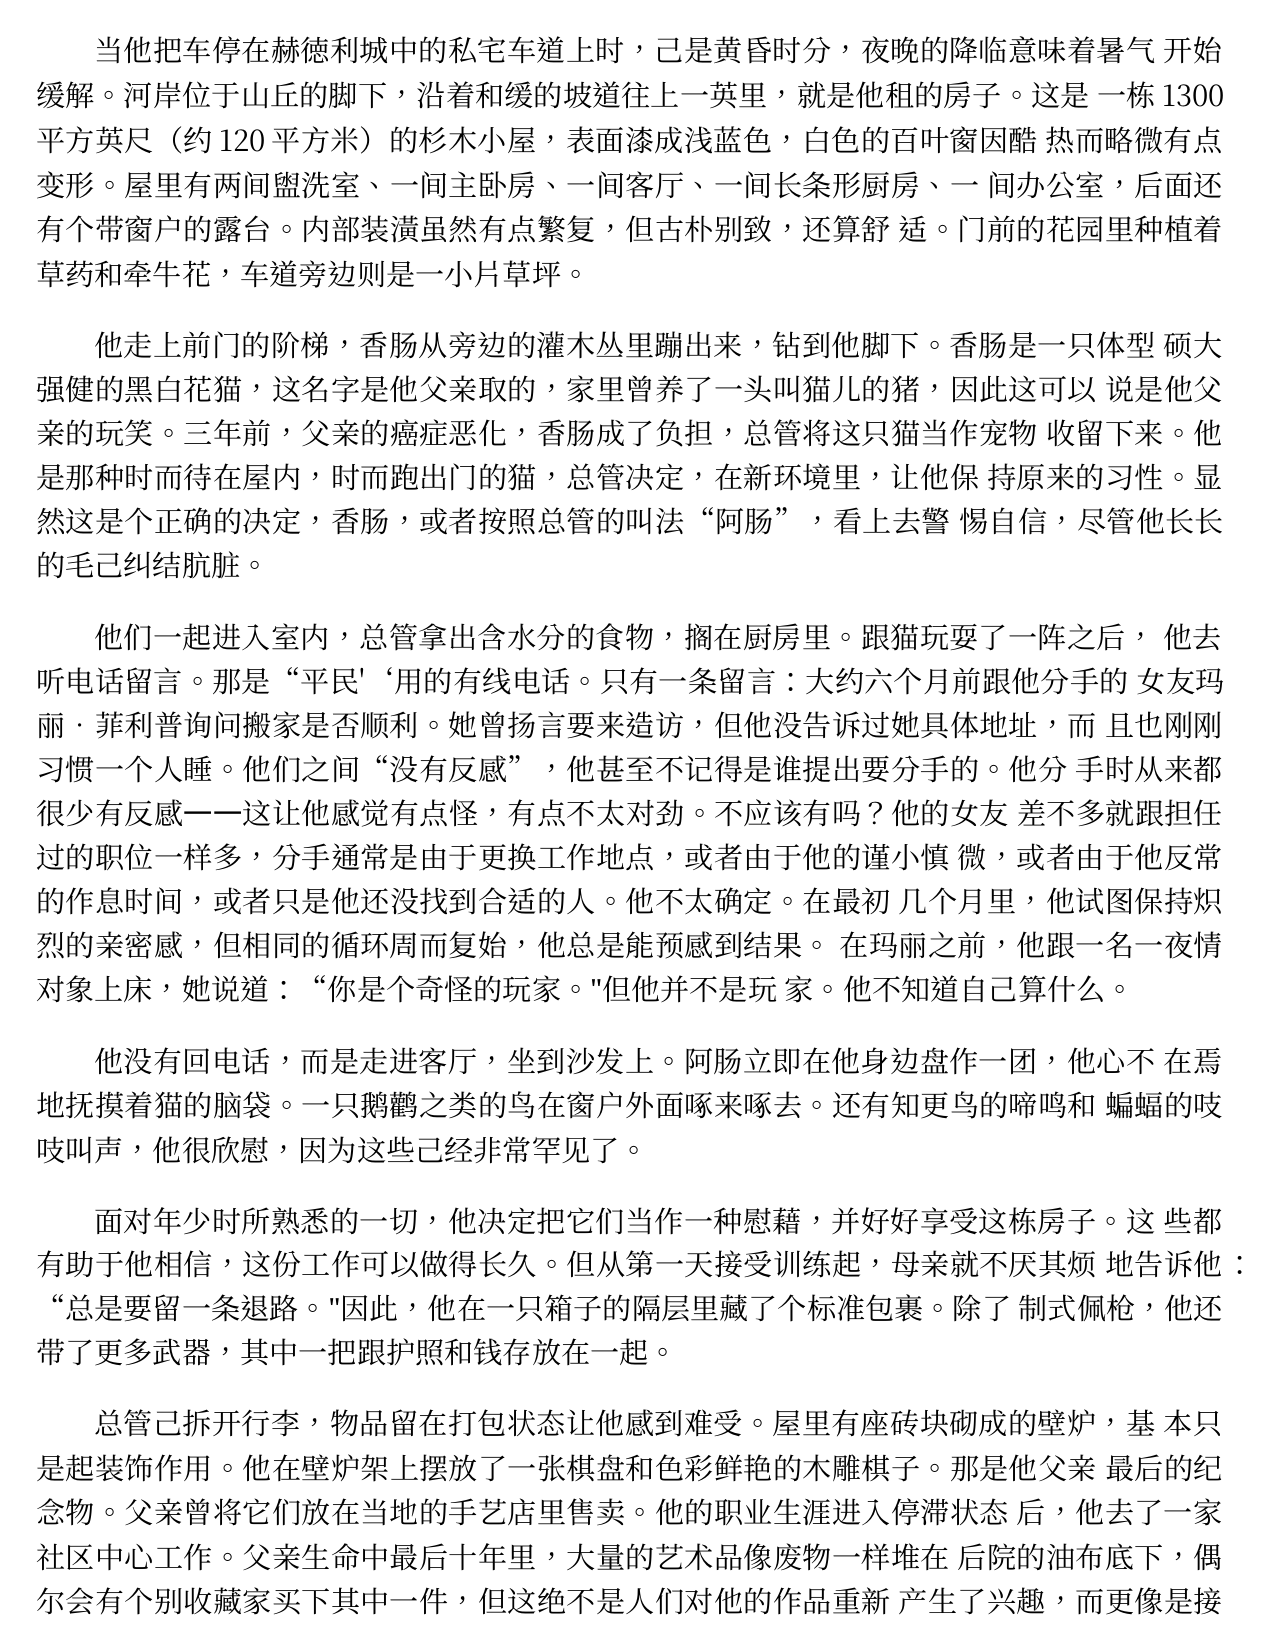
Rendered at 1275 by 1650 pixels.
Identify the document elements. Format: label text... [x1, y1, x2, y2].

text 当他把车停在赫徳利城中的私宅车道上时，己是黄昏时分，夜晚的降临意味着暑气 开始缓解。河岸位于山丘的脚下，沿着和缓的坡道往上一英里，就是他租的房子。这是 一栋1300平方英尺（约120平方米）的杉木小屋，表面漆成浅蓝色，白色的百叶窗因酷 热而略微有点变形。屋里有两间盥洗室、一间主卧房、一间客厅、一间长条形厨房、一 间办公室，后面还有个带窗户的露台。内部装潢虽然有点繁复，但古朴别致，还算舒 适。门前的花园里种植着草药和牵牛花，车道旁边则是一小片草坪。 [36, 26, 1225, 294]
text 他走上前门的阶梯，香肠从旁边的灌木丛里蹦出来，钻到他脚下。香肠是一只体型 硕大强健的黑白花猫，这名字是他父亲取的，家里曾养了一头叫猫儿的猪，因此这可以 说是他父亲的玩笑。三年前，父亲的癌症恶化，香肠成了负担，总管将这只猫当作宠物 收留下来。他是那种时而待在屋内，时而跑出门的猫，总管决定，在新环境里，让他保 持原来的习性。显然这是个正确的决定，香肠，或者按照总管的叫法“阿肠”，看上去警 惕自信，尽管他长长的毛己纠结肮脏。 [36, 321, 1225, 586]
text 面对年少时所熟悉的一切，他决定把它们当作一种慰藉，并好好享受这栋房子。这 些都有助于他相信，这份工作可以做得长久。但从第一天接受训练起，母亲就不厌其烦 地告诉他：“总是要留一条退路。"因此，他在一只箱子的隔层里藏了个标准包裹。除了 制式佩枪，他还带了更多武器，其中一把跟护照和钱存放在一起。 [36, 1197, 1225, 1372]
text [36, 1399, 1225, 1621]
text 他没有回电话，而是走进客厅，坐到沙发上。阿肠立即在他身边盘作一团，他心不 在焉地抚摸着猫的脑袋。一只鹅鹳之类的鸟在窗户外面啄来啄去。还有知更鸟的啼鸣和 蝙蝠的吱吱叫声，他很欣慰，因为这些己经非常罕见了。 [36, 1036, 1225, 1170]
text 他们一起进入室内，总管拿出含水分的食物，搁在厨房里。跟猫玩耍了一阵之后， 他去听电话留言。那是“平民'‘用的有线电话。只有一条留言：大约六个月前跟他分手的 女友玛丽•菲利普询问搬家是否顺利。她曾扬言要来造访，但他没告诉过她具体地址，而 且也刚刚习惯一个人睡。他们之间“没有反感”，他甚至不记得是谁提出要分手的。他分 手时从来都很少有反感一一这让他感觉有点怪，有点不太对劲。不应该有吗？他的女友 差不多就跟担任过的职位一样多，分手通常是由于更换工作地点，或者由于他的谨小慎 微，或者由于他反常的作息时间，或者只是他还没找到合适的人。他不太确定。在最初 几个月里，他试图保持炽烈的亲密感，但相同的循环周而复始，他总是能预感到结果。 在玛丽之前，他跟一名一夜情对象上床，她说道：“你是个奇怪的玩家。"但他并不是玩 家。他不知道自己算什么。 [36, 613, 1225, 1009]
